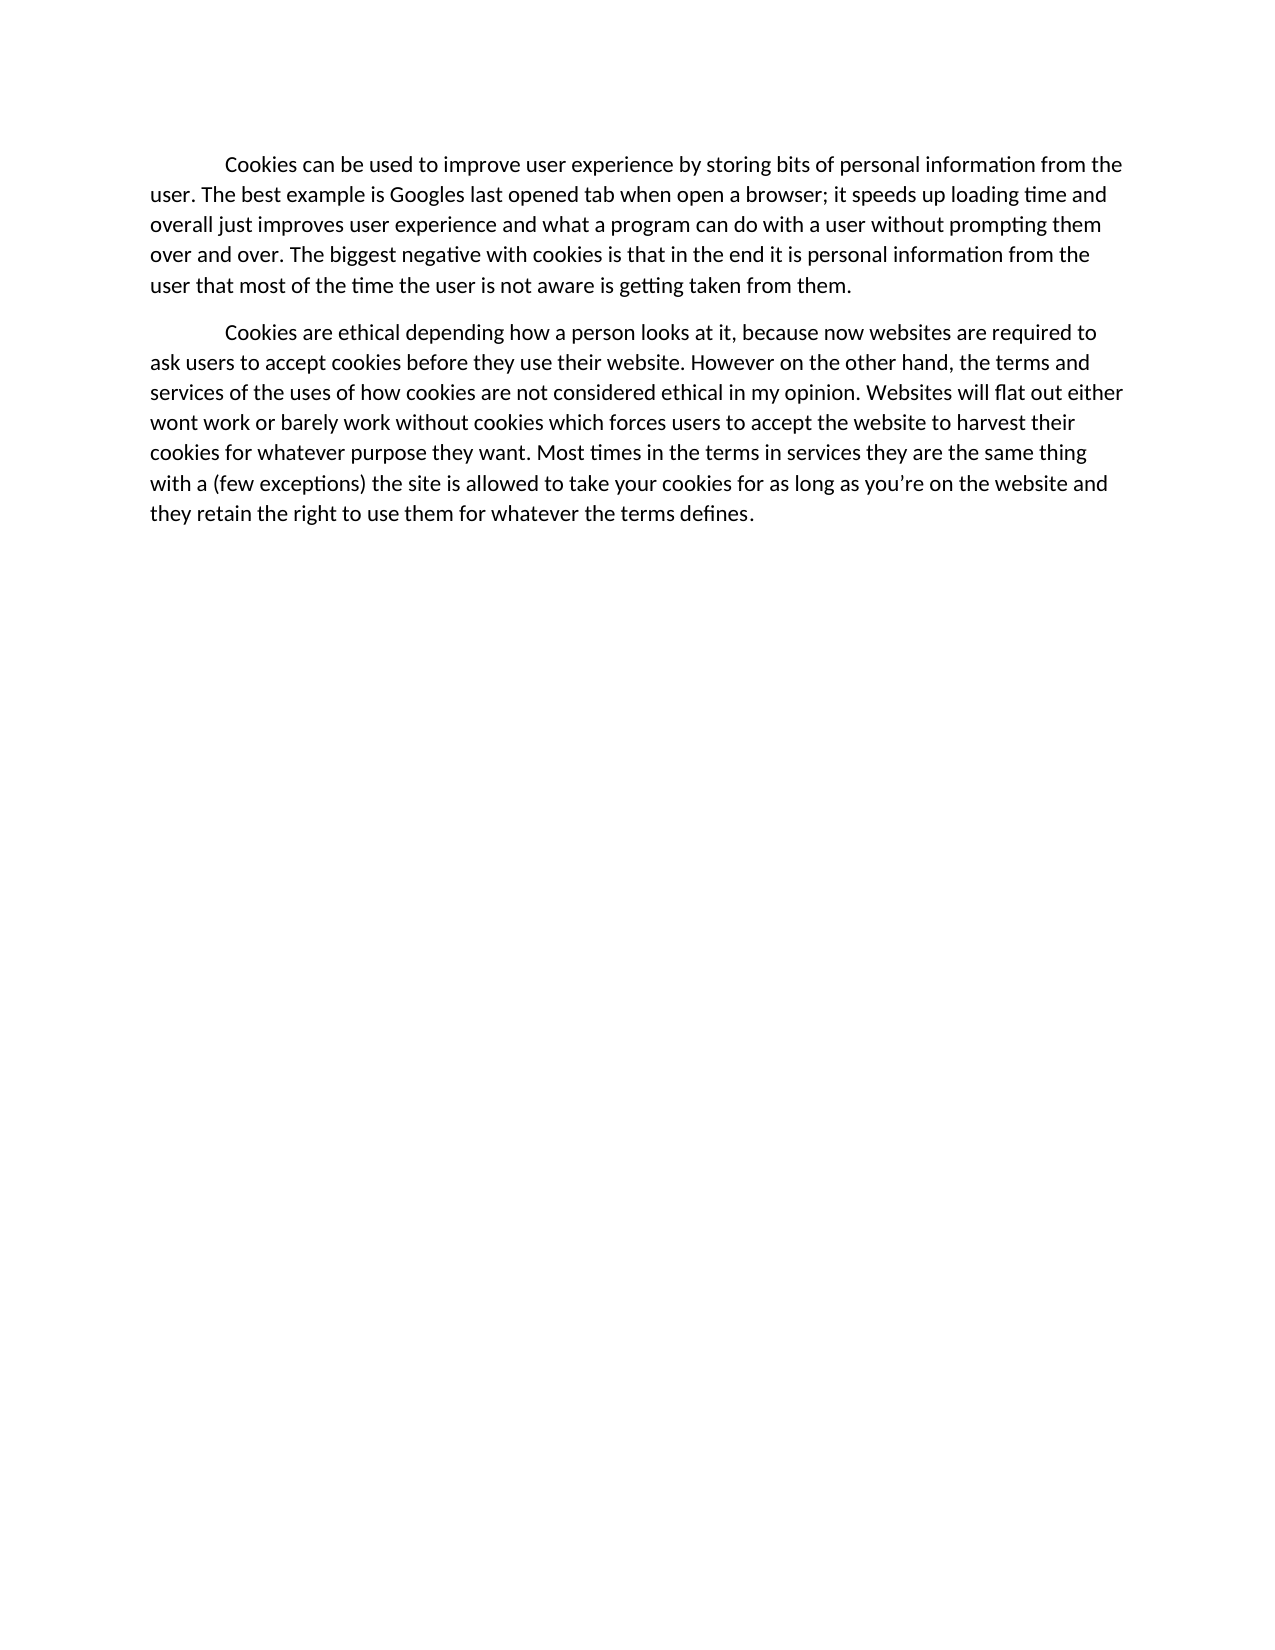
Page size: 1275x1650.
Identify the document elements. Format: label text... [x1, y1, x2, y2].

text Cookies are ethical depending how a person looks at it, because now websites are required to ask users to accept cookies before they use their website. However on the other hand, the terms and services of the uses of how cookies are not considered ethical in my opinion. Websites will flat out either wont work or barely work without cookies which forces users to accept the website to harvest their cookies for whatever purpose they want. Most times in the terms in services they are the same thing with a (few exceptions) the site is allowed to take your cookies for as long as you’re on the website and they retain the right to use them for whatever the terms defines. [150, 318, 1125, 527]
text Cookies can be used to improve user experience by storing bits of personal information from the user. The best example is Googles last opened tab when open a browser; it speeds up loading time and overall just improves user experience and what a program can do with a user without prompting them over and over. The biggest negative with cookies is that in the end it is personal information from the user that most of the time the user is not aware is getting taken from them. [150, 150, 1125, 299]
